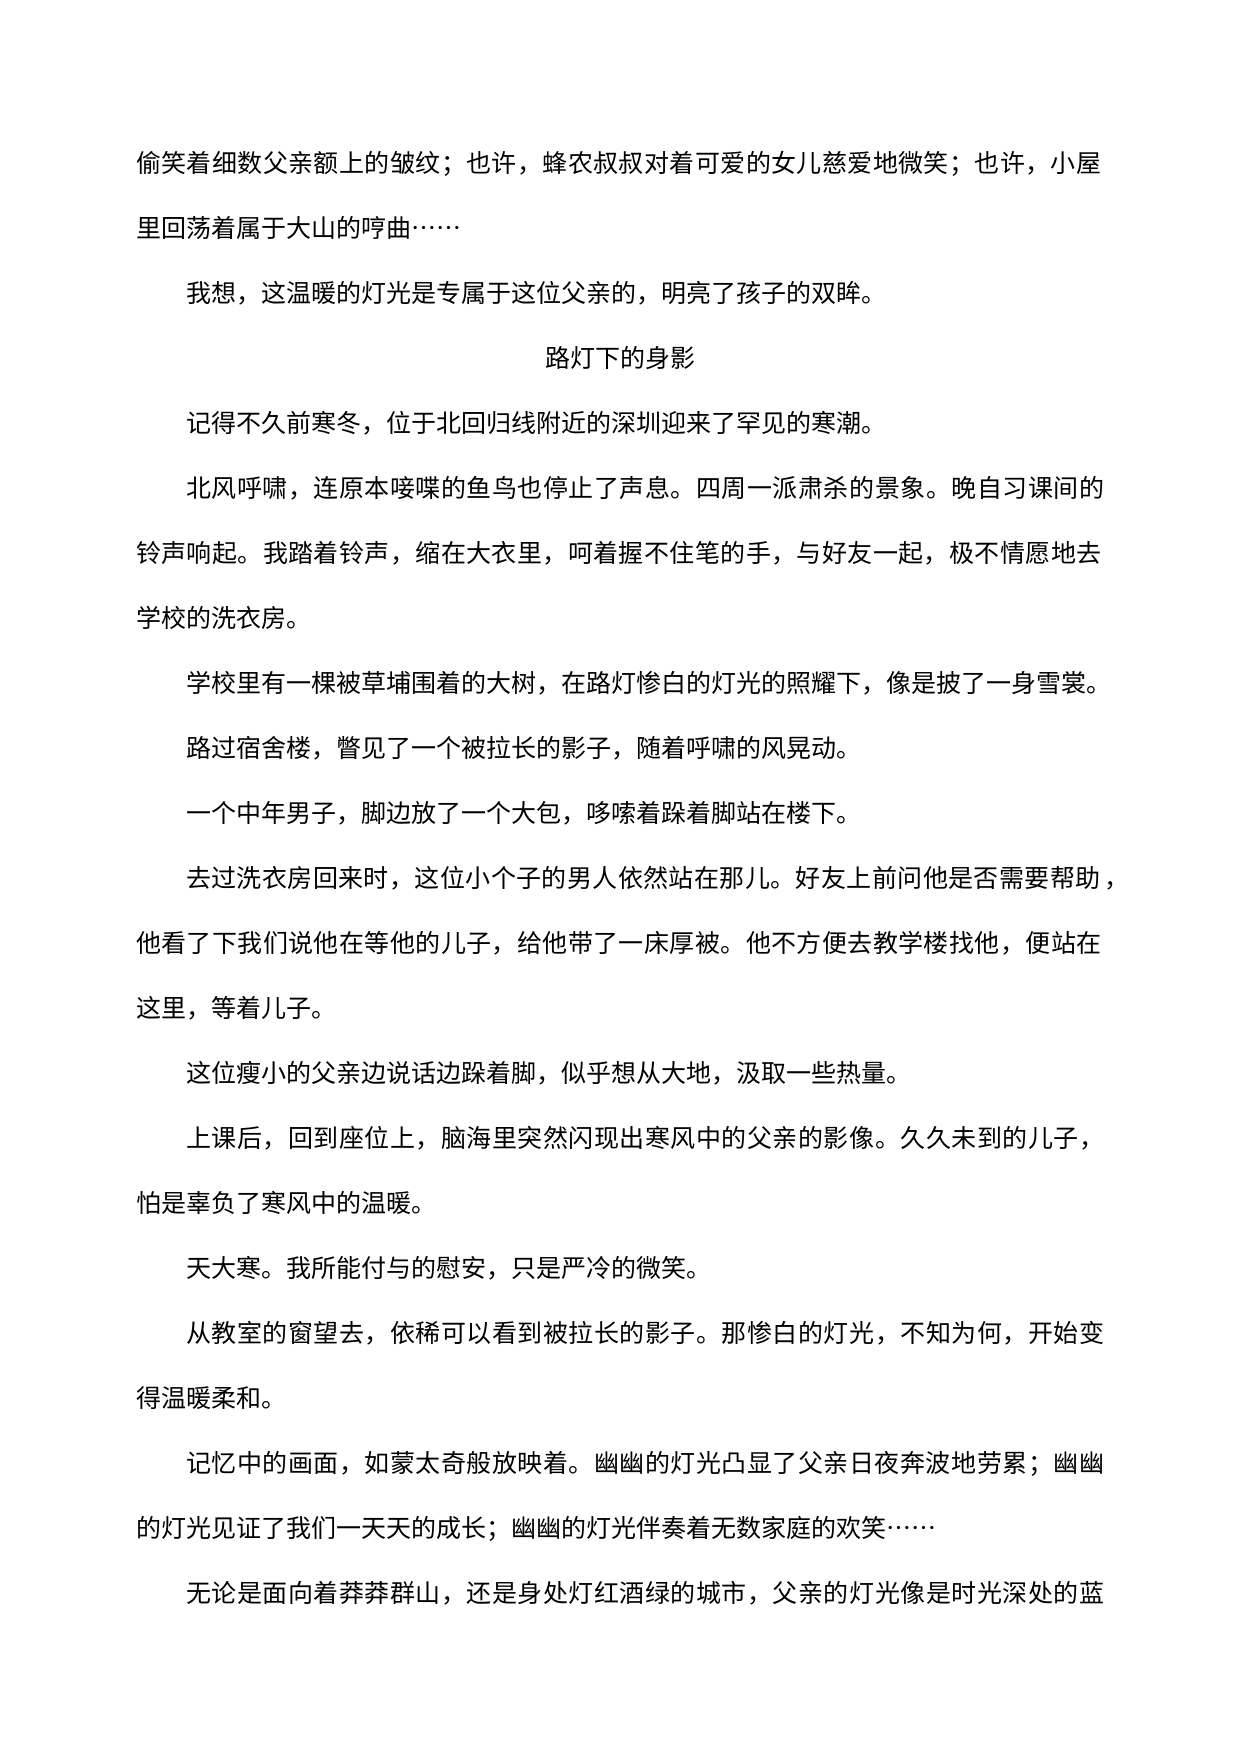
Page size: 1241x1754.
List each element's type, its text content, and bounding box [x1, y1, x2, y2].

text 我想，这温暖的灯光是专属于这位父亲的，明亮了孩子的双眸。 [136, 259, 1104, 324]
text 记得不久前寒冬，位于北回归线附近的深圳迎来了罕见的寒潮。 [136, 389, 1104, 454]
text 学校里有一棵被草埔围着的大树，在路灯惨白的灯光的照耀下，像是披了一身雪裳。 [136, 649, 1104, 714]
text 天大寒。我所能付与的慰安，只是严冷的微笑。 [136, 1234, 1104, 1299]
text 路灯下的身影 [136, 324, 1104, 389]
text 一个中年男子，脚边放了一个大包，哆嗦着跺着脚站在楼下。 [136, 779, 1104, 844]
text 记忆中的画面，如蒙太奇般放映着。幽幽的灯光凸显了父亲日夜奔波地劳累；幽幽的灯光见证了我们一天天的成长；幽幽的灯光伴奏着无数家庭的欢笑…… [136, 1429, 1104, 1559]
text 路过宿舍楼，瞥见了一个被拉长的影子，随着呼啸的风晃动。 [136, 714, 1104, 779]
text 北风呼啸，连原本唼喋的鱼鸟也停止了声息。四周一派肃杀的景象。晚自习课间的铃声响起。我踏着铃声，缩在大衣里，呵着握不住笔的手，与好友一起，极不情愿地去学校的洗衣房。 [136, 454, 1104, 649]
text 从教室的窗望去，依稀可以看到被拉长的影子。那惨白的灯光，不知为何，开始变得温暖柔和。 [136, 1299, 1104, 1429]
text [136, 129, 1104, 259]
text 这位瘦小的父亲边说话边跺着脚，似乎想从大地，汲取一些热量。 [136, 1039, 1104, 1104]
text 去过洗衣房回来时，这位小个子的男人依然站在那儿。好友上前问他是否需要帮助，他看了下我们说他在等他的儿子，给他带了一床厚被。他不方便去教学楼找他，便站在这里，等着儿子。 [136, 844, 1104, 1039]
text 上课后，回到座位上，脑海里突然闪现出寒风中的父亲的影像。久久未到的儿子，怕是辜负了寒风中的温暖。 [136, 1104, 1104, 1234]
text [136, 1559, 1104, 1624]
